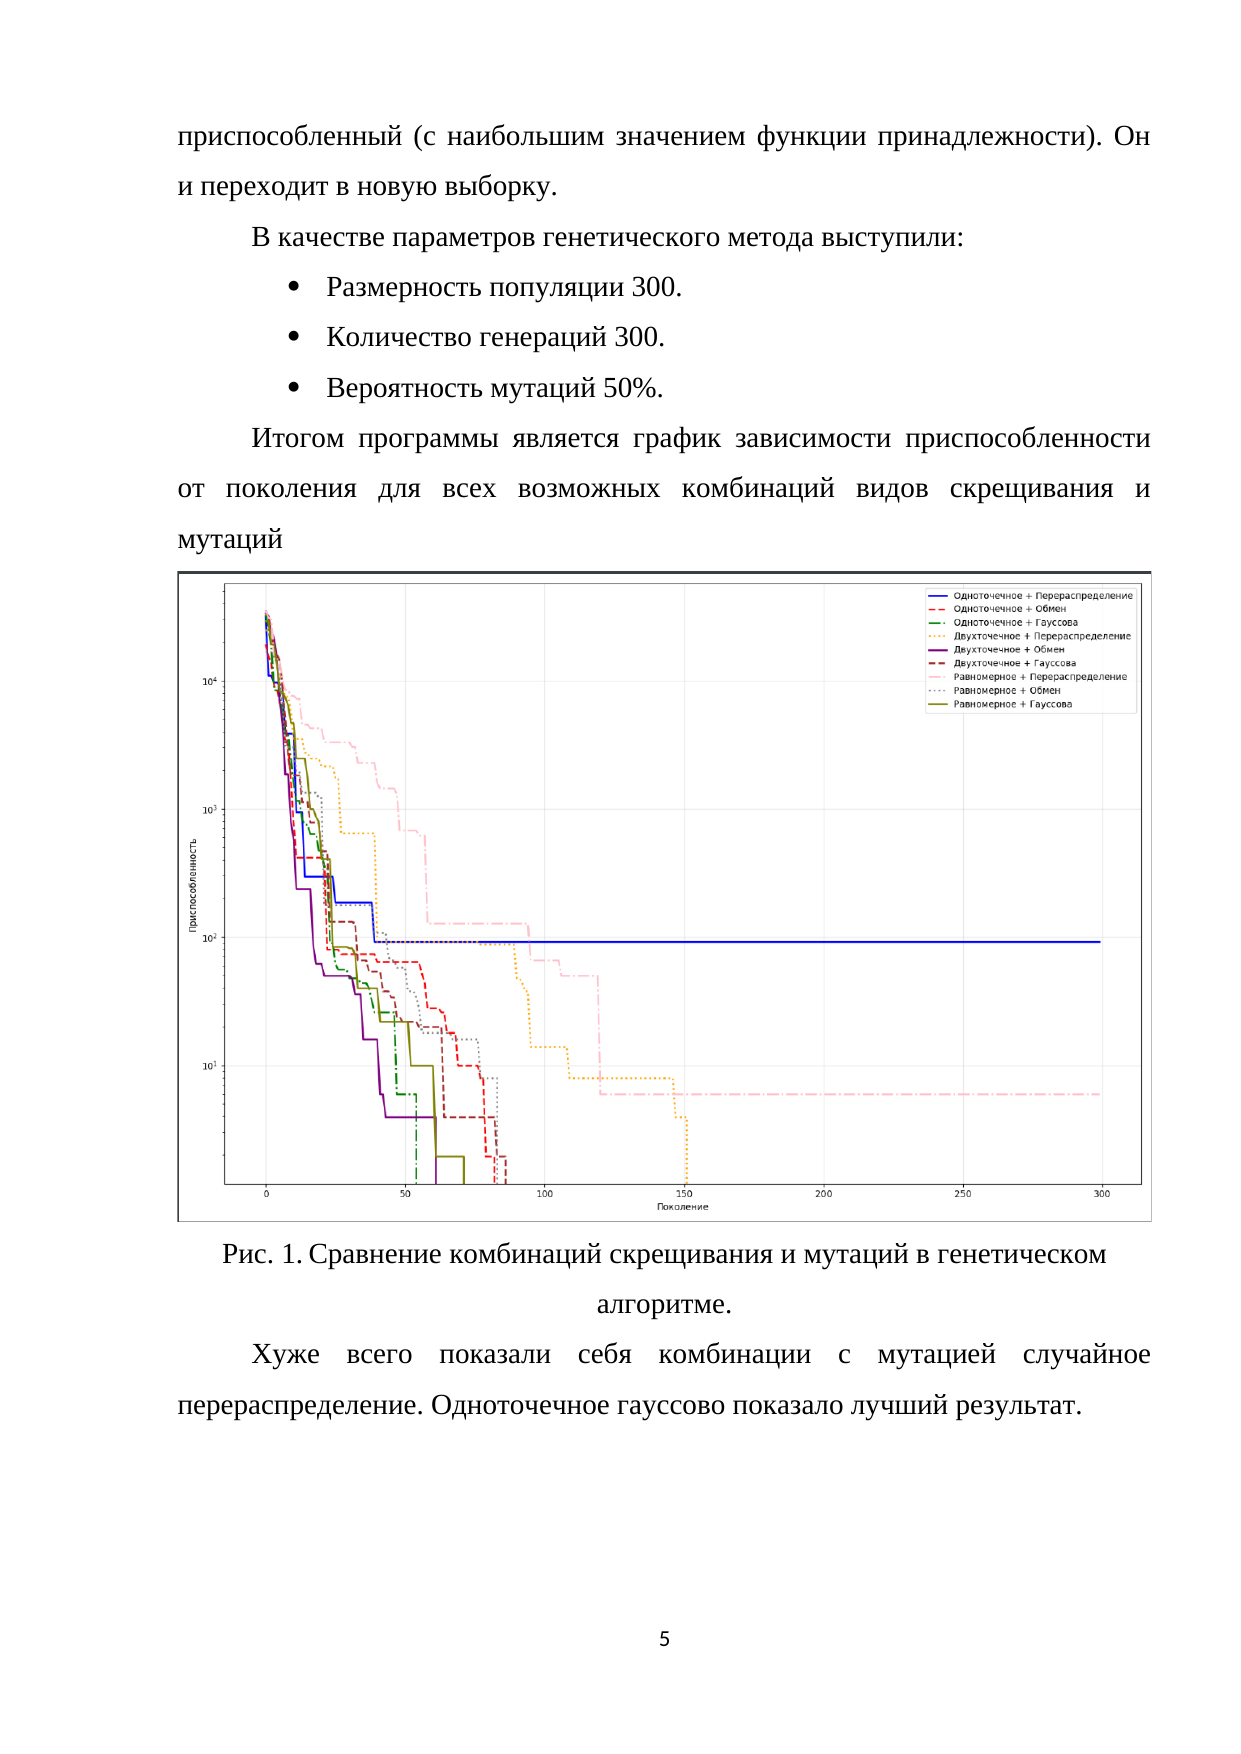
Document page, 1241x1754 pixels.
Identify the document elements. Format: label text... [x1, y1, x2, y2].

list Размерность популяции 300. [288, 269, 1152, 303]
text Хуже всего показали себя комбинации с мутацией случайное перераспределение. Одноточечное гауссово показало лучший результат. [177, 1336, 1152, 1420]
text В качестве параметров генетического метода выступили: [177, 219, 1152, 252]
list Количество генераций 300. [288, 319, 1152, 353]
text Рис. 1. Сравнение комбинаций скрещивания и мутаций в генетическом алгоритме. [177, 1236, 1152, 1320]
list Вероятность мутаций 50%. [288, 370, 1152, 403]
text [177, 118, 1152, 202]
text Итогом программы является график зависимости приспособленности от поколения для всех возможных комбинаций видов скрещивания и мутаций [177, 420, 1152, 554]
picture [177, 571, 1152, 1222]
